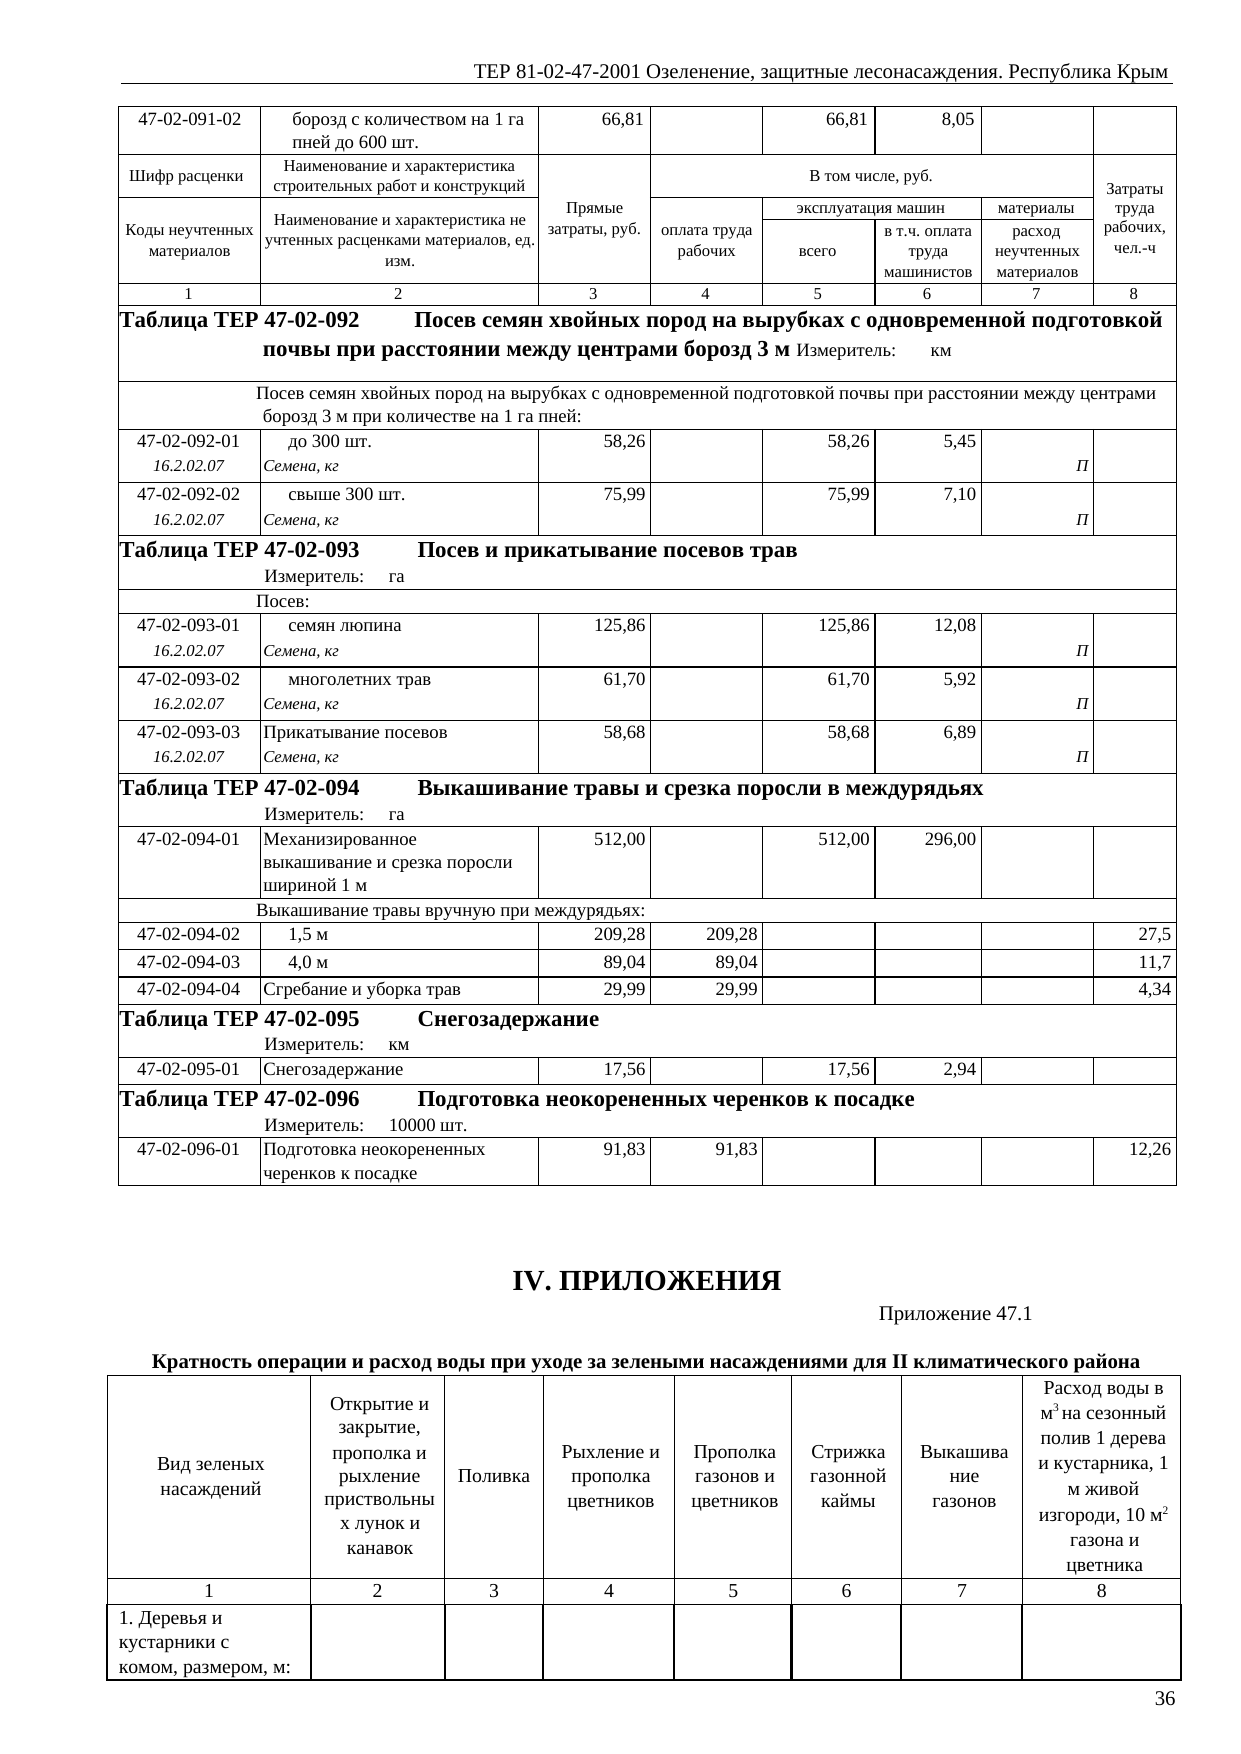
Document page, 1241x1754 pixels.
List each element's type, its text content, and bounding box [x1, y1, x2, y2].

text Приложение 47.1 [118, 1301, 1240, 1325]
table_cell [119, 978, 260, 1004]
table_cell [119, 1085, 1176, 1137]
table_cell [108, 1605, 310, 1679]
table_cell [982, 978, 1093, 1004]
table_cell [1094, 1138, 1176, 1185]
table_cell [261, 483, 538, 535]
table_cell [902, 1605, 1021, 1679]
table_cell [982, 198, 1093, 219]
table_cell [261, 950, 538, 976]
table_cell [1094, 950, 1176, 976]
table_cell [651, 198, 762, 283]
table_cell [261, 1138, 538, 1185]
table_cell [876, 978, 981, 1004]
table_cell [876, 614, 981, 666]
subtitle IV. ПРИЛОЖЕНИЯ [154, 1263, 1140, 1297]
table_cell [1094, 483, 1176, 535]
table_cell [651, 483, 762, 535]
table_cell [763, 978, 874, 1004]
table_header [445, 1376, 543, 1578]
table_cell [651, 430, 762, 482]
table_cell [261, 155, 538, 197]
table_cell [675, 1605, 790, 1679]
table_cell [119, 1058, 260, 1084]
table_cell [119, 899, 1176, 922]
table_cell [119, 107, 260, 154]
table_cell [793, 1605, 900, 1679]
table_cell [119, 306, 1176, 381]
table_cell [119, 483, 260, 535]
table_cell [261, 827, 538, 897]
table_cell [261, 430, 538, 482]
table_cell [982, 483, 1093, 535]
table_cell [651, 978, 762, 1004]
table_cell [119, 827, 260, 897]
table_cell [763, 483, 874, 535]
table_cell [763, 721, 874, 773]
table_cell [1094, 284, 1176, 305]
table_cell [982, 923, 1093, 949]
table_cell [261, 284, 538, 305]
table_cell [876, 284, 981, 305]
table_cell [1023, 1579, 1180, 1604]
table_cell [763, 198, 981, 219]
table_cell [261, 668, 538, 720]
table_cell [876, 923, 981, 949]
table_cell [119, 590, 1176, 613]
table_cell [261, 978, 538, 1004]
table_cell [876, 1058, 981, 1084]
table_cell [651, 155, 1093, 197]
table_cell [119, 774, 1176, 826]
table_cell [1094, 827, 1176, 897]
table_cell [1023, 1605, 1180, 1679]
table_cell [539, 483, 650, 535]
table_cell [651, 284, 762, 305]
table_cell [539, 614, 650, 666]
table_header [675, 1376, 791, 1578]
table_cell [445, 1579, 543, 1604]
text Кратность операции и расход воды при уходе за зелеными насаждениями для II климатического района [118, 1349, 1174, 1373]
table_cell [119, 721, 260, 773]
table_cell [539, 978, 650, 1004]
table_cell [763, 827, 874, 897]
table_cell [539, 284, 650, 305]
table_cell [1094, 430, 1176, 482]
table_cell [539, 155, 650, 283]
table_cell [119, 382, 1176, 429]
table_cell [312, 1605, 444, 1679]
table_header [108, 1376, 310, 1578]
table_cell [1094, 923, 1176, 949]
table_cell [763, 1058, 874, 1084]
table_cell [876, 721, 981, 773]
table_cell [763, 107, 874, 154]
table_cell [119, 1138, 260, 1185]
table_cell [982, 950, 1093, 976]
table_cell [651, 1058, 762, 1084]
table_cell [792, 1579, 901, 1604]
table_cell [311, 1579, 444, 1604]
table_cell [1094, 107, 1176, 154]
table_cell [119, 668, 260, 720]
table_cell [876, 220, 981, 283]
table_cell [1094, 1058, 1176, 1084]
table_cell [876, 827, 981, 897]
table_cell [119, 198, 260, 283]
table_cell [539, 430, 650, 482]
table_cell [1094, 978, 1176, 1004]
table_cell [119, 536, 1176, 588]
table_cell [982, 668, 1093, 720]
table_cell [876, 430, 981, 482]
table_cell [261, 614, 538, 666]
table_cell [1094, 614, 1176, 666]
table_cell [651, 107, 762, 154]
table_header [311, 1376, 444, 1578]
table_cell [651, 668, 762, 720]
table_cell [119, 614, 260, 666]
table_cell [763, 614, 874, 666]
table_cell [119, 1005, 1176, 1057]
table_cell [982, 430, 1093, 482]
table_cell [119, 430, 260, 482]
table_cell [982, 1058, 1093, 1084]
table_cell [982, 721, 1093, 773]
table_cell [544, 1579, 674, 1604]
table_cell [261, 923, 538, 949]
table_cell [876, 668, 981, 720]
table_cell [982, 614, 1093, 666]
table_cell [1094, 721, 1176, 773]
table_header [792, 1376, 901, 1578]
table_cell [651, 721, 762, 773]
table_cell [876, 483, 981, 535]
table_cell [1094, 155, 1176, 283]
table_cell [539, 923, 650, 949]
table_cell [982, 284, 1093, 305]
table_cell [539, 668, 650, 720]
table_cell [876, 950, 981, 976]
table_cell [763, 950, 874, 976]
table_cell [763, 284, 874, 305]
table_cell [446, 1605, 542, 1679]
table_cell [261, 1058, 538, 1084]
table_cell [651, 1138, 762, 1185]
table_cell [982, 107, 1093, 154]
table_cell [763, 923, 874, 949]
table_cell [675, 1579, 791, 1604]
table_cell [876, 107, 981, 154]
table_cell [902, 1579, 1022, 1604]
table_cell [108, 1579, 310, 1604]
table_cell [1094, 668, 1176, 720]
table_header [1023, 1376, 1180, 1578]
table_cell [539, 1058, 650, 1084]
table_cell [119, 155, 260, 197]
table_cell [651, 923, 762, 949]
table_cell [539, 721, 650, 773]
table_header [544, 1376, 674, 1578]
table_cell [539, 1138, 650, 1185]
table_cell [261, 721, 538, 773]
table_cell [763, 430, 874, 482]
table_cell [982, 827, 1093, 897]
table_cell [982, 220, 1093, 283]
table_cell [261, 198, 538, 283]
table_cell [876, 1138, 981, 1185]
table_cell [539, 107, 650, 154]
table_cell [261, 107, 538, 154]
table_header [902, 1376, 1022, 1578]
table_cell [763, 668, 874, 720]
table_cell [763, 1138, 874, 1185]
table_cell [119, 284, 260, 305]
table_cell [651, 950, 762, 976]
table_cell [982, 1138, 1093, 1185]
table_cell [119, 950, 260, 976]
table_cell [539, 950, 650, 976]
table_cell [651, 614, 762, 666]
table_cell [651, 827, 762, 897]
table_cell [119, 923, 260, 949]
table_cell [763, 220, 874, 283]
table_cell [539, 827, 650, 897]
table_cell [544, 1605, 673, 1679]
